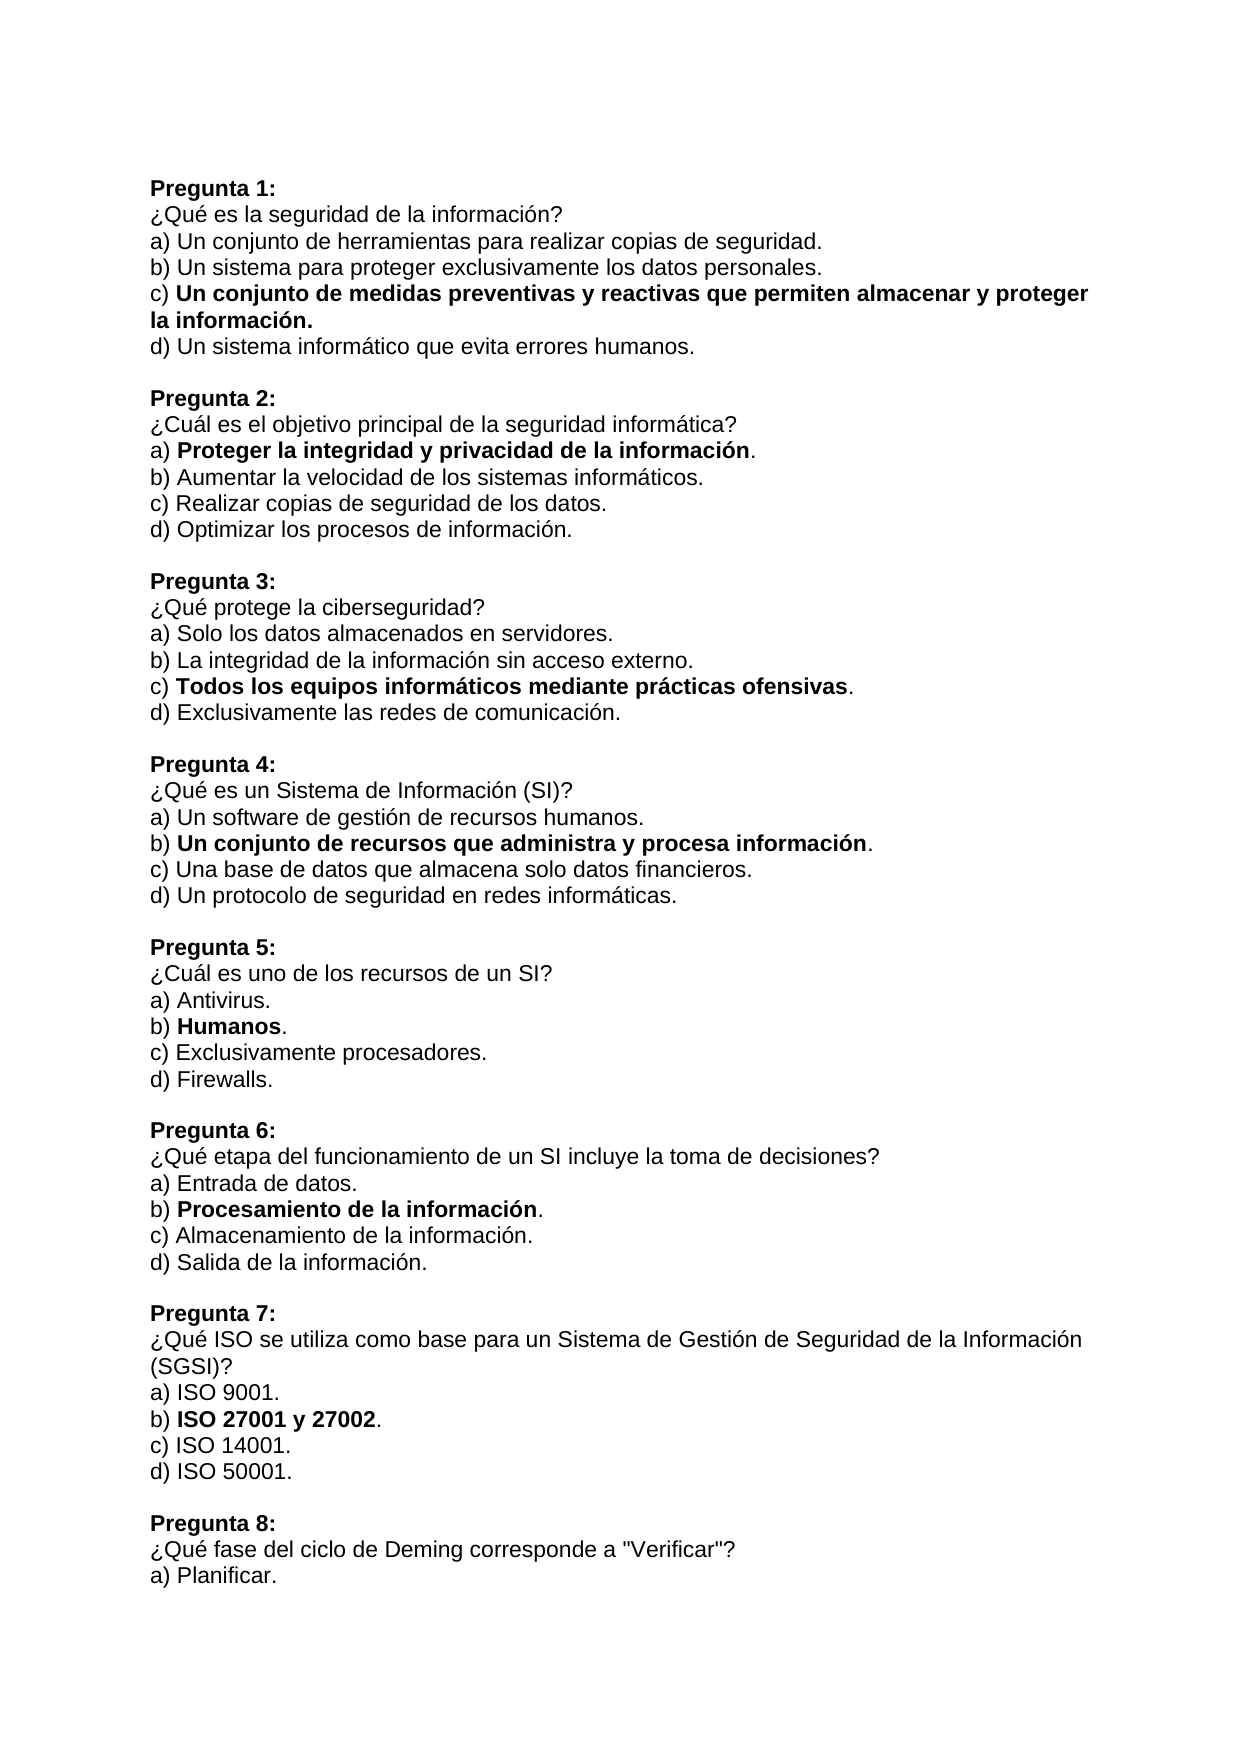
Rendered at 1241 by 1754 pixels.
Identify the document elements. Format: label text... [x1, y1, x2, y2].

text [150, 1509, 1090, 1589]
text Pregunta 1: ¿Qué es la seguridad de la información? a) Un conjunto de herramientas para realizar copias de seguridad. b) Un sistema para proteger exclusivamente los datos personales. c) Un conjunto de medidas preventivas y reactivas que permiten almacenar y proteger la información. d) Un sistema informático que evita errores humanos. [150, 175, 1090, 359]
text Pregunta 5: ¿Cuál es uno de los recursos de un SI? a) Antivirus. b) Humanos. c) Exclusivamente procesadores. d) Firewalls. [150, 934, 1090, 1092]
text Pregunta 6: ¿Qué etapa del funcionamiento de un SI incluye la toma de decisiones? a) Entrada de datos. b) Procesamiento de la información. c) Almacenamiento de la información. d) Salida de la información. [150, 1117, 1090, 1275]
text Pregunta 3: ¿Qué protege la ciberseguridad? a) Solo los datos almacenados en servidores. b) La integridad de la información sin acceso externo. c) Todos los equipos informáticos mediante prácticas ofensivas. d) Exclusivamente las redes de comunicación. [150, 568, 1090, 726]
text Pregunta 7: ¿Qué ISO se utiliza como base para un Sistema de Gestión de Seguridad de la Información (SGSI)? a) ISO 9001. b) ISO 27001 y 27002. c) ISO 14001. d) ISO 50001. [150, 1300, 1090, 1484]
text Pregunta 4: ¿Qué es un Sistema de Información (SI)? a) Un software de gestión de recursos humanos. b) Un conjunto de recursos que administra y procesa información. c) Una base de datos que almacena solo datos financieros. d) Un protocolo de seguridad en redes informáticas. [150, 751, 1090, 909]
text Pregunta 2: ¿Cuál es el objetivo principal de la seguridad informática? a) Proteger la integridad y privacidad de la información. b) Aumentar la velocidad de los sistemas informáticos. c) Realizar copias de seguridad de los datos. d) Optimizar los procesos de información. [150, 384, 1090, 543]
